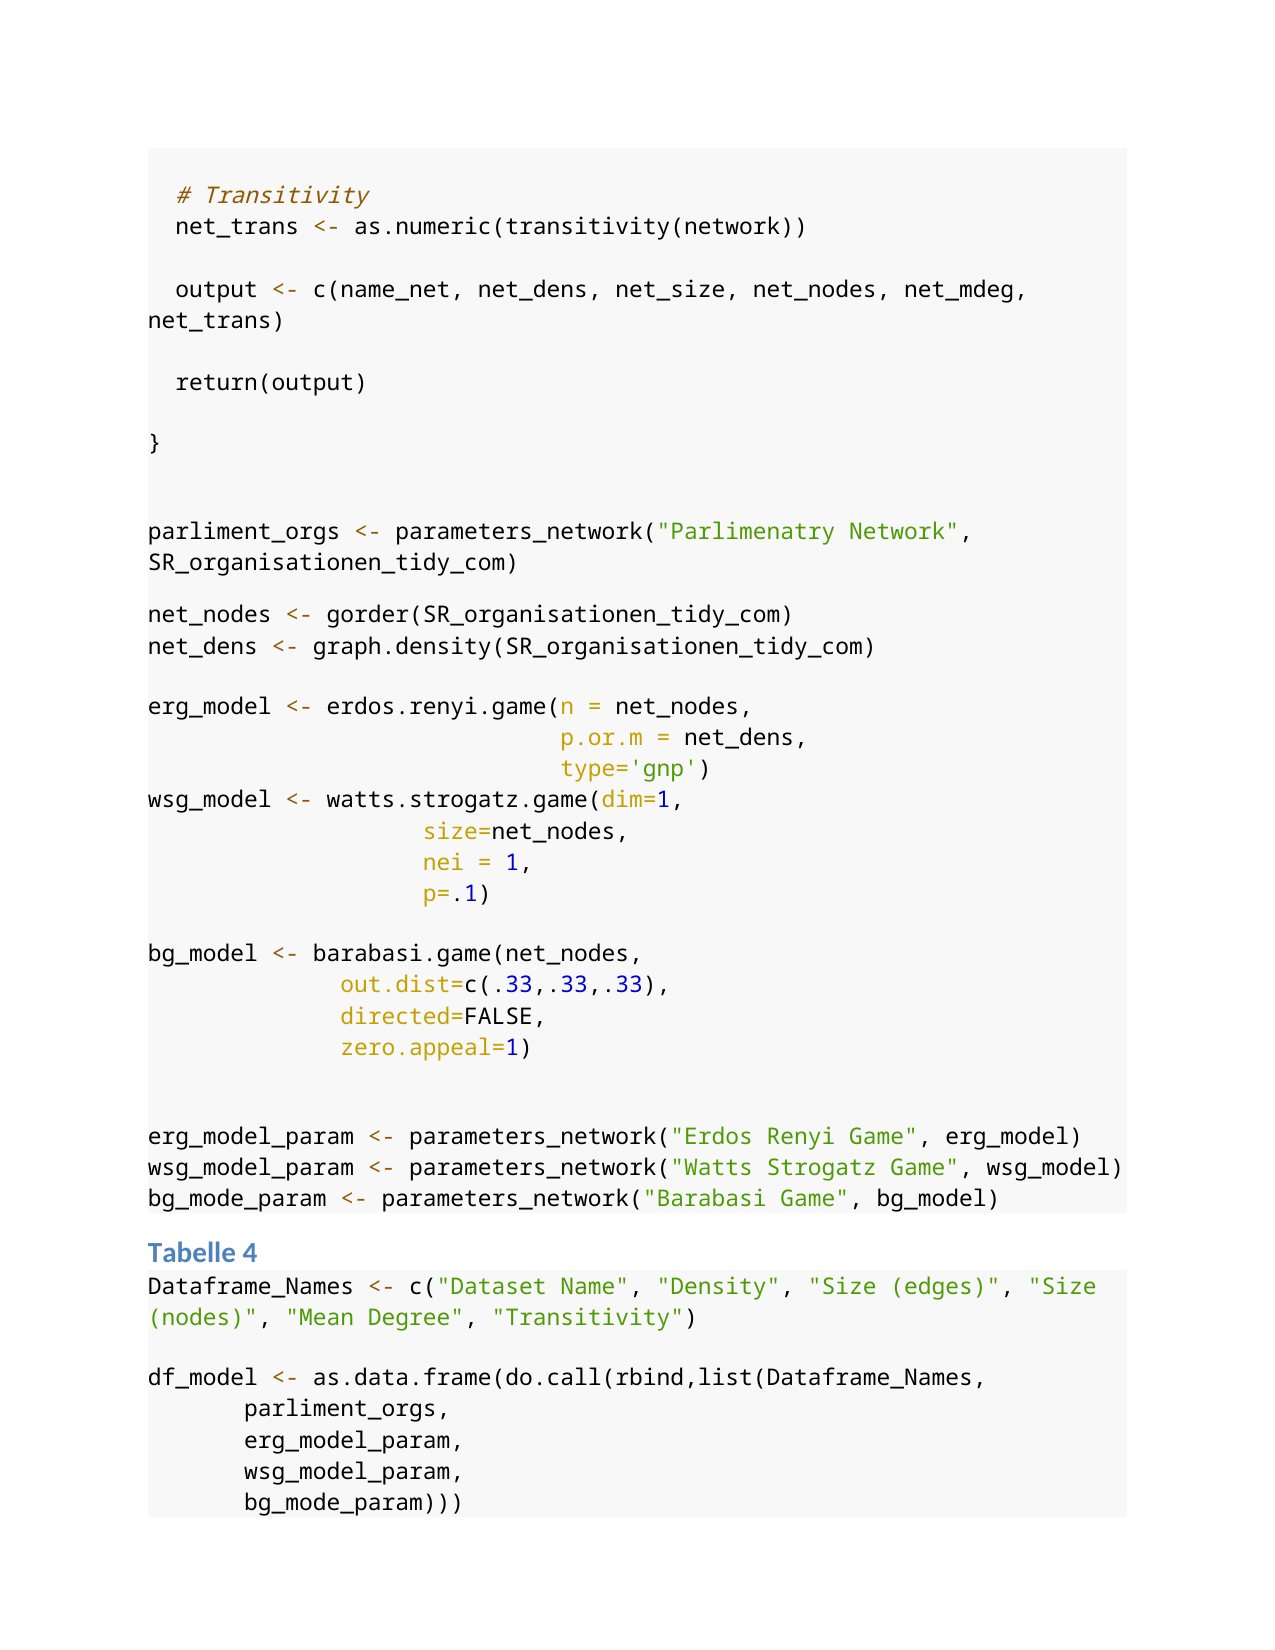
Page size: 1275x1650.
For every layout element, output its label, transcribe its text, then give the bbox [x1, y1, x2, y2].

text net_nodes <- gorder(SR_organisationen_tidy_com) net_dens <- graph.density(SR_organisationen_tidy_com) erg_model <- erdos.renyi.game(n = net_nodes, p.or.m = net_dens, type='gnp') wsg_model <- watts.strogatz.game(dim=1, size=net_nodes, nei = 1, p=.1) bg_model <- barabasi.game(net_nodes, out.dist=c(.33,.33,.33), directed=FALSE, zero.appeal=1) erg_model_param <- parameters_network("Erdos Renyi Game", erg_model) wsg_model_param <- parameters_network("Watts Strogatz Game", wsg_model) bg_mode_param <- parameters_network("Barabasi Game", bg_model) [148, 598, 1127, 1213]
subtitle Tabelle 4 [148, 1234, 1127, 1270]
